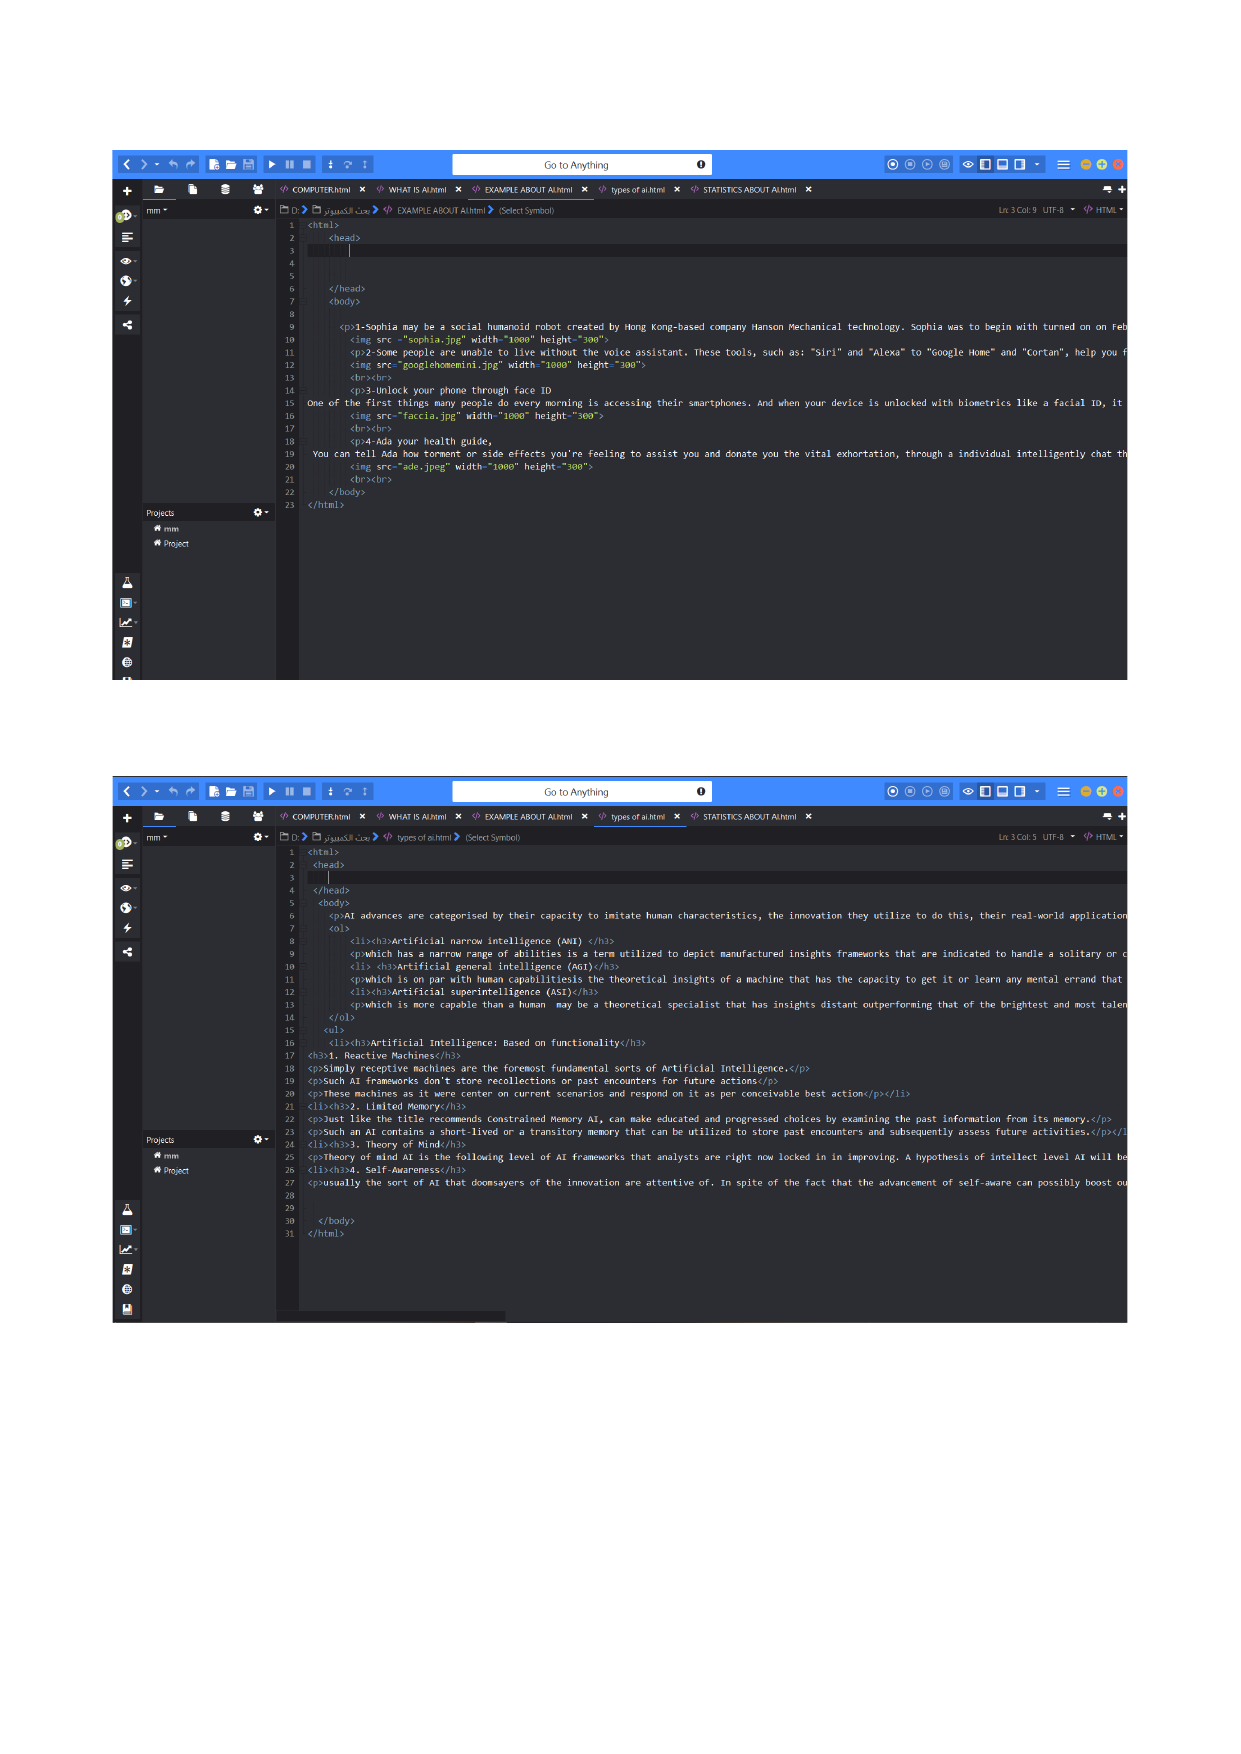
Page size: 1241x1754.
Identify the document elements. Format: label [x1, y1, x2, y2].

picture [112, 150, 1128, 680]
picture [112, 776, 1128, 1323]
